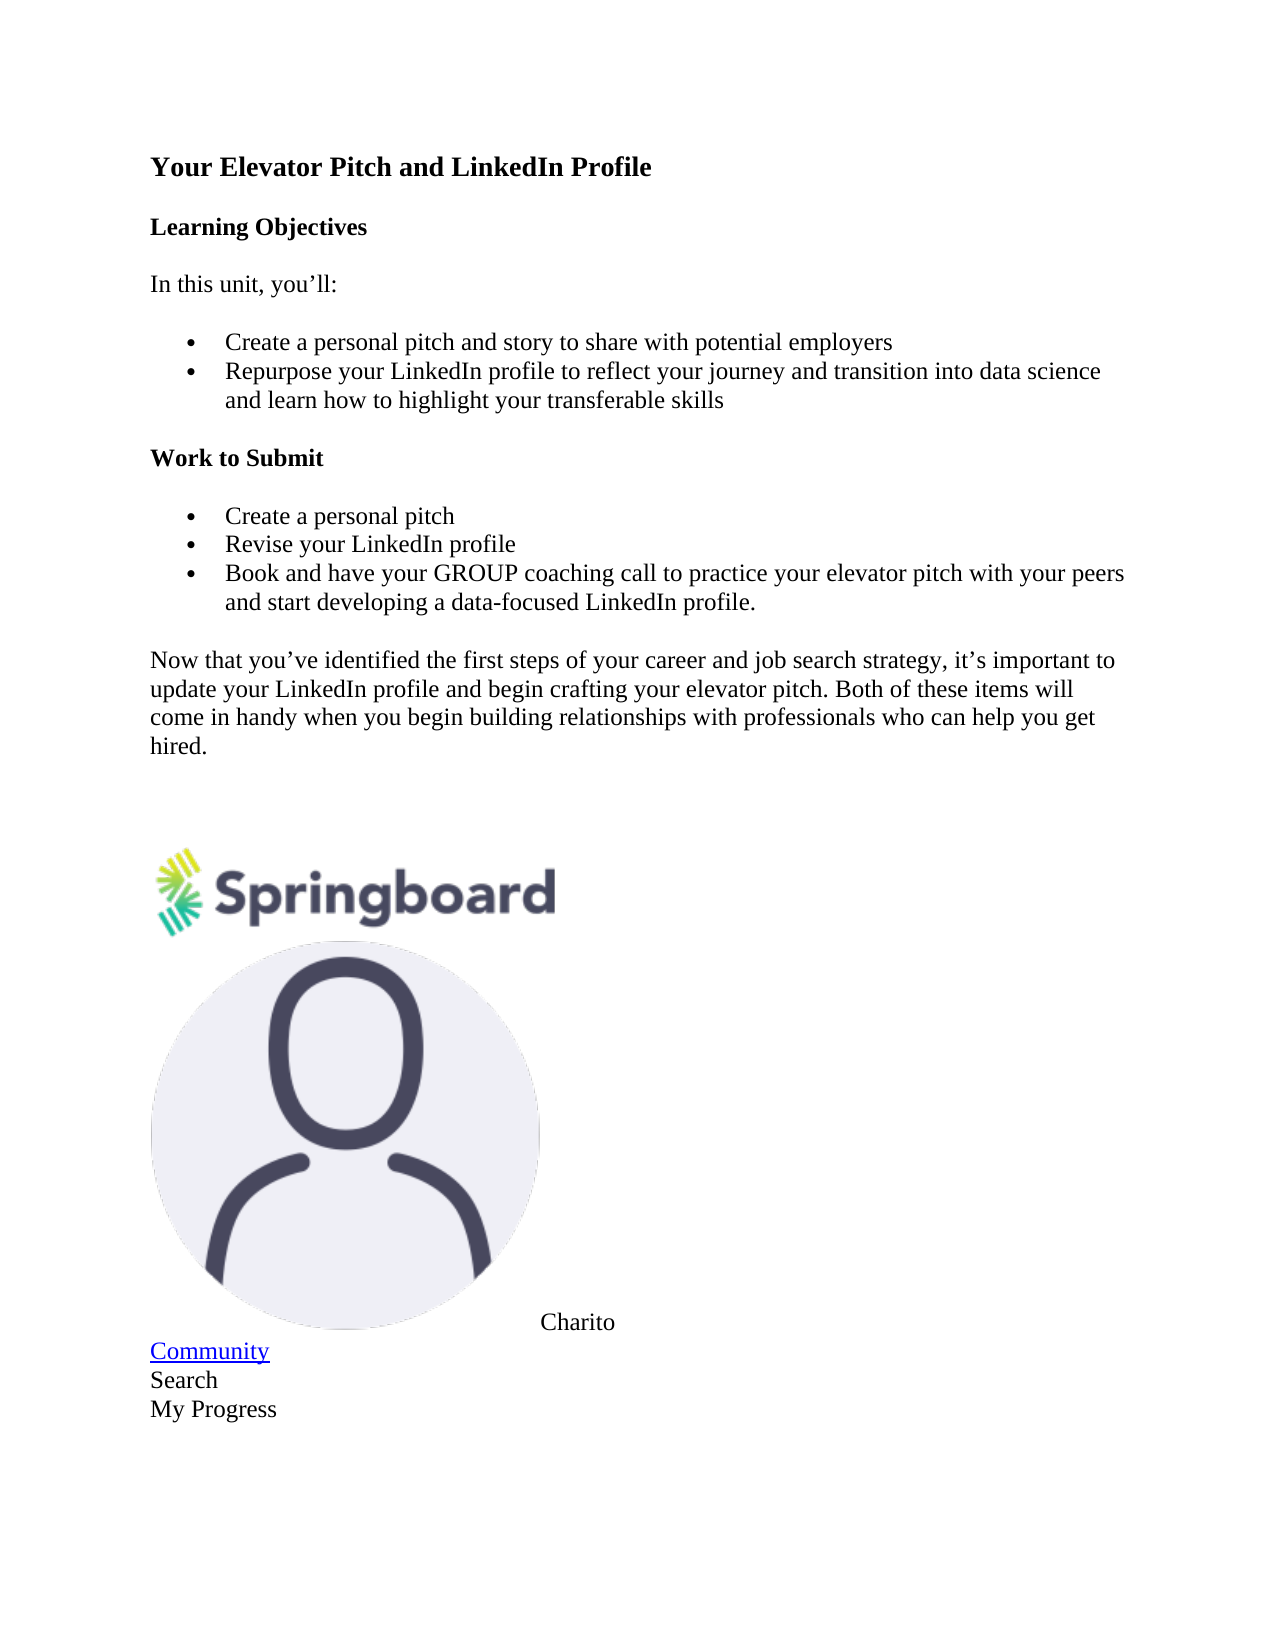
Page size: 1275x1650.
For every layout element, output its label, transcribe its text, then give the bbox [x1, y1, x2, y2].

picture [150, 847, 583, 1331]
text Community [150, 1336, 1125, 1365]
text Work to Submit [150, 443, 1125, 472]
text Your Elevator Pitch and LinkedIn Profile [150, 150, 1125, 182]
text My Progress [150, 1394, 1125, 1422]
list Create a personal pitch and story to share with potential employers [187, 327, 1125, 356]
text Learning Objectives [150, 212, 1125, 240]
list Create a personal pitch [187, 501, 1125, 529]
text Search [150, 1365, 1125, 1394]
list Revise your LinkedIn profile [187, 529, 1125, 558]
text In this unit, you’ll: [150, 269, 1125, 298]
text Now that you’ve identified the first steps of your career and job search strategy, it’s important to update your LinkedIn profile and begin crafting your elevator pitch. Both of these items will come in handy when you begin building relationships with professionals who can help you get hired. [150, 645, 1125, 760]
list Book and have your GROUP coaching call to practice your elevator pitch with your peers and start developing a data-focused LinkedIn profile. [187, 558, 1125, 616]
list Repurpose your LinkedIn profile to reflect your journey and transition into data science and learn how to highlight your transferable skills [187, 356, 1125, 414]
